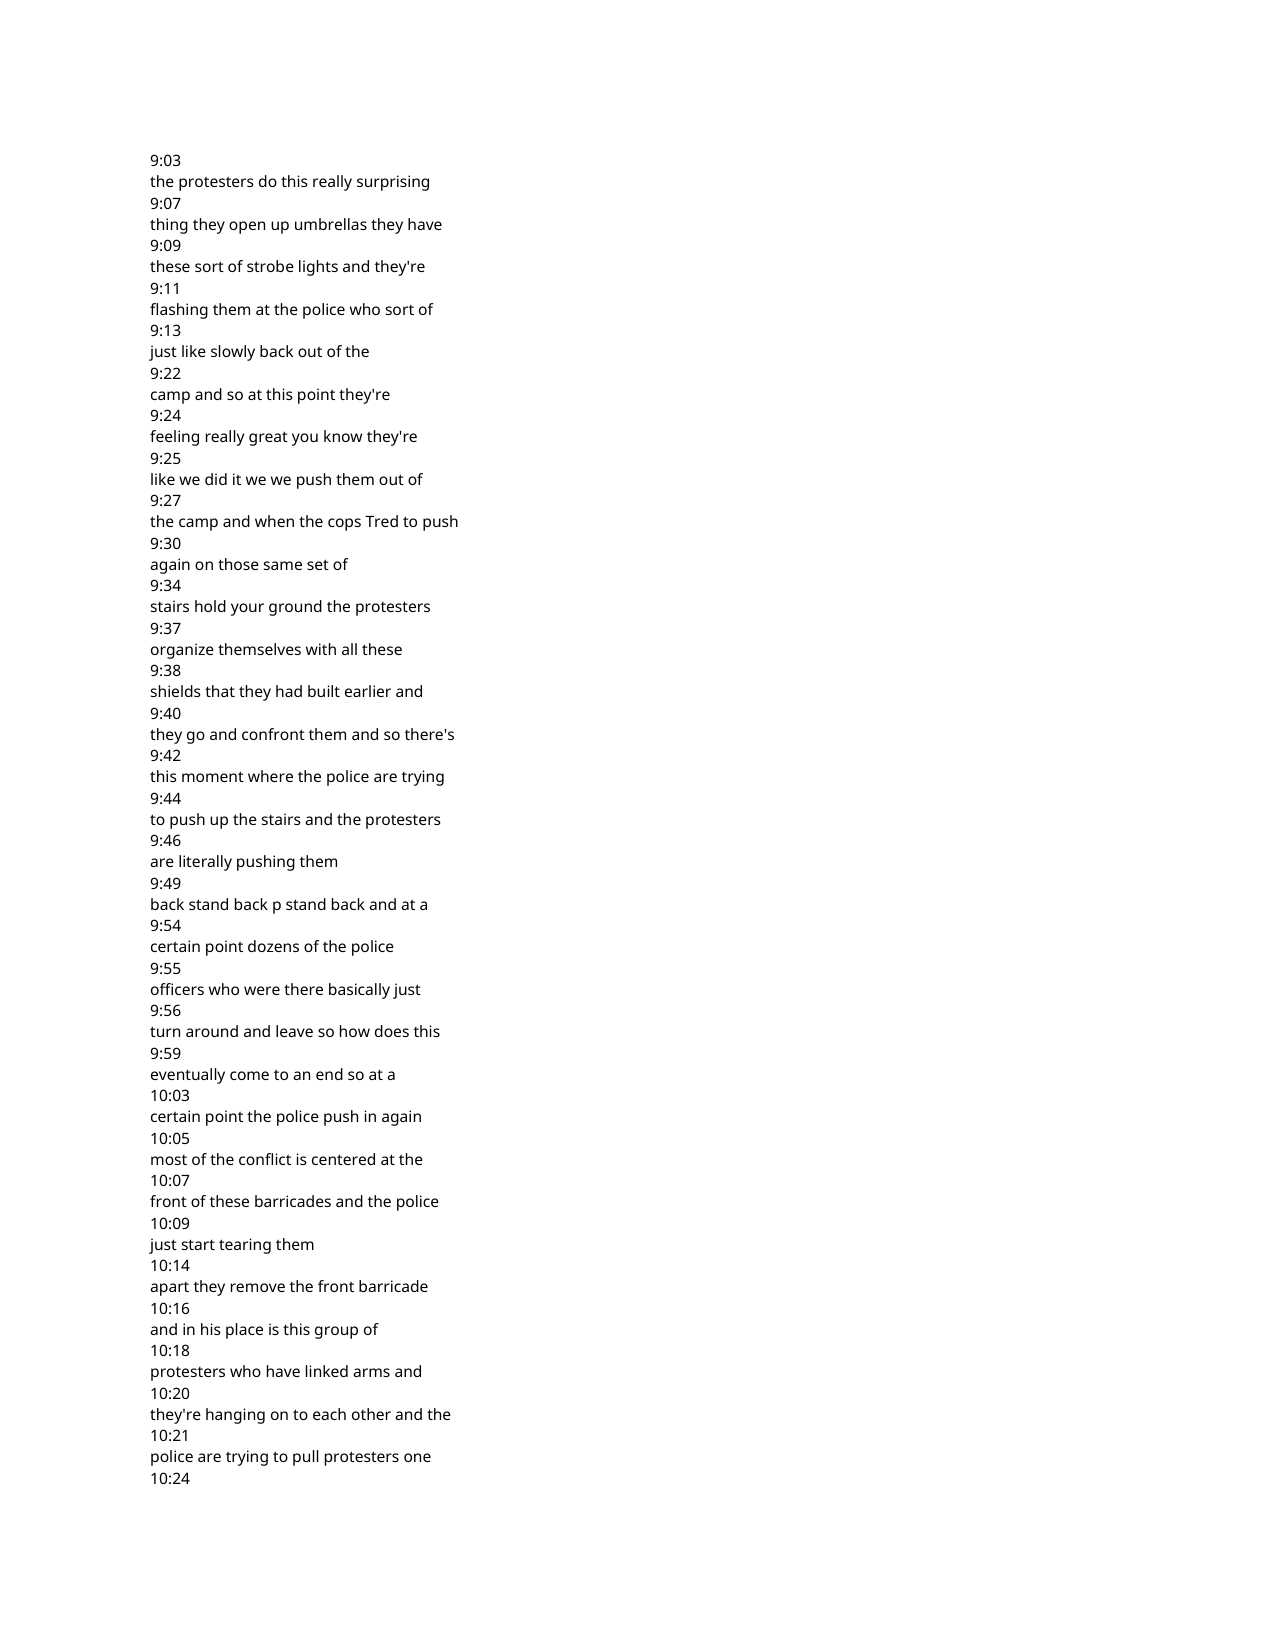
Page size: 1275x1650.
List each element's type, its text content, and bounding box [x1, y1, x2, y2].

text police are trying to pull protesters one [150, 1446, 1125, 1467]
text 9:56 [150, 1000, 1125, 1021]
text 9:38 [150, 660, 1125, 681]
text back stand back p stand back and at a [150, 894, 1125, 915]
text 9:49 [150, 872, 1125, 894]
text like we did it we we push them out of [150, 469, 1125, 490]
text to push up the stairs and the protesters [150, 809, 1125, 830]
text 9:54 [150, 915, 1125, 936]
text and in his place is this group of [150, 1319, 1125, 1340]
text 9:59 [150, 1042, 1125, 1064]
text shields that they had built earlier and [150, 681, 1125, 702]
text 9:09 [150, 235, 1125, 256]
text 9:40 [150, 702, 1125, 724]
text just like slowly back out of the [150, 341, 1125, 362]
text 10:05 [150, 1127, 1125, 1149]
text eventually come to an end so at a [150, 1064, 1125, 1085]
text thing they open up umbrellas they have [150, 214, 1125, 235]
text this moment where the police are trying [150, 766, 1125, 787]
text 9:30 [150, 532, 1125, 554]
text 9:55 [150, 957, 1125, 979]
text 10:21 [150, 1425, 1125, 1446]
text protesters who have linked arms and [150, 1361, 1125, 1382]
text certain point the police push in again [150, 1106, 1125, 1127]
text 9:24 [150, 405, 1125, 426]
text turn around and leave so how does this [150, 1021, 1125, 1042]
text 9:03 [150, 150, 1125, 171]
text 10:14 [150, 1255, 1125, 1276]
text flashing them at the police who sort of [150, 299, 1125, 320]
text just start tearing them [150, 1234, 1125, 1255]
text 9:22 [150, 362, 1125, 384]
text are literally pushing them [150, 851, 1125, 872]
text 10:03 [150, 1085, 1125, 1106]
text 9:46 [150, 830, 1125, 851]
text 10:18 [150, 1340, 1125, 1361]
text apart they remove the front barricade [150, 1276, 1125, 1297]
text 9:27 [150, 490, 1125, 511]
text 9:13 [150, 320, 1125, 341]
text 9:42 [150, 745, 1125, 766]
text they go and confront them and so there's [150, 724, 1125, 745]
text camp and so at this point they're [150, 384, 1125, 405]
text 10:09 [150, 1212, 1125, 1234]
text 9:37 [150, 617, 1125, 639]
text organize themselves with all these [150, 639, 1125, 660]
text feeling really great you know they're [150, 426, 1125, 447]
text 10:24 [150, 1467, 1125, 1489]
text most of the conflict is centered at the [150, 1149, 1125, 1170]
text they're hanging on to each other and the [150, 1404, 1125, 1425]
text certain point dozens of the police [150, 936, 1125, 957]
text the protesters do this really surprising [150, 171, 1125, 192]
text again on those same set of [150, 554, 1125, 575]
text 9:07 [150, 192, 1125, 214]
text officers who were there basically just [150, 979, 1125, 1000]
text stairs hold your ground the protesters [150, 596, 1125, 617]
text 10:07 [150, 1170, 1125, 1191]
text 9:34 [150, 575, 1125, 596]
text 10:20 [150, 1382, 1125, 1404]
text 9:25 [150, 447, 1125, 469]
text 10:16 [150, 1297, 1125, 1319]
text these sort of strobe lights and they're [150, 256, 1125, 277]
text 9:44 [150, 787, 1125, 809]
text 9:11 [150, 277, 1125, 299]
text front of these barricades and the police [150, 1191, 1125, 1212]
text the camp and when the cops Tred to push [150, 511, 1125, 532]
